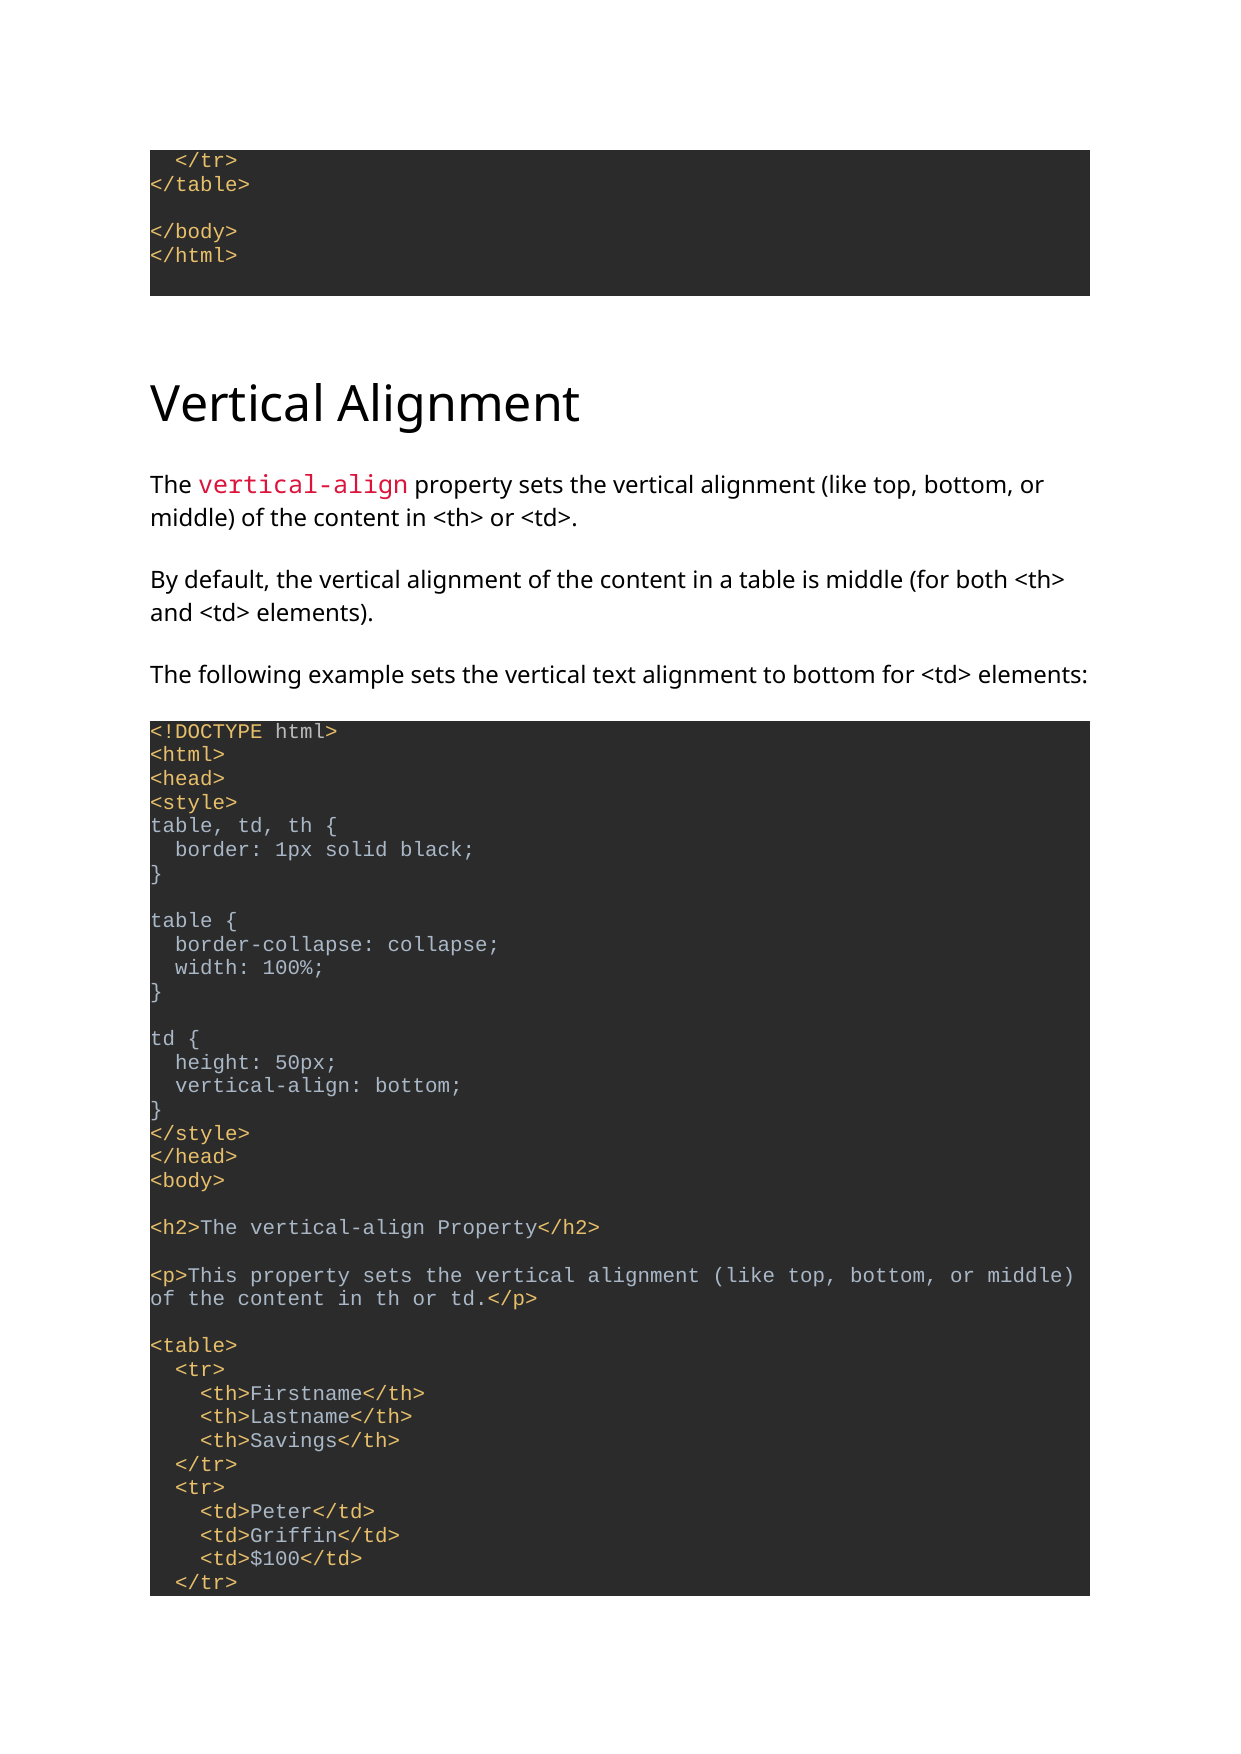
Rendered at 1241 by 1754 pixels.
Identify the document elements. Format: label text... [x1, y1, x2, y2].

subtitle Vertical Alignment [150, 368, 1090, 436]
text The vertical-align property sets the vertical alignment (like top, bottom, or middle) of the content in <th> or <td>. [150, 466, 1090, 533]
text The following example sets the vertical text alignment to bottom for <td> elements: [150, 658, 1090, 691]
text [150, 150, 1090, 296]
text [150, 721, 1090, 1596]
text By default, the vertical alignment of the content in a table is middle (for both <th> and <td> elements). [150, 563, 1090, 628]
